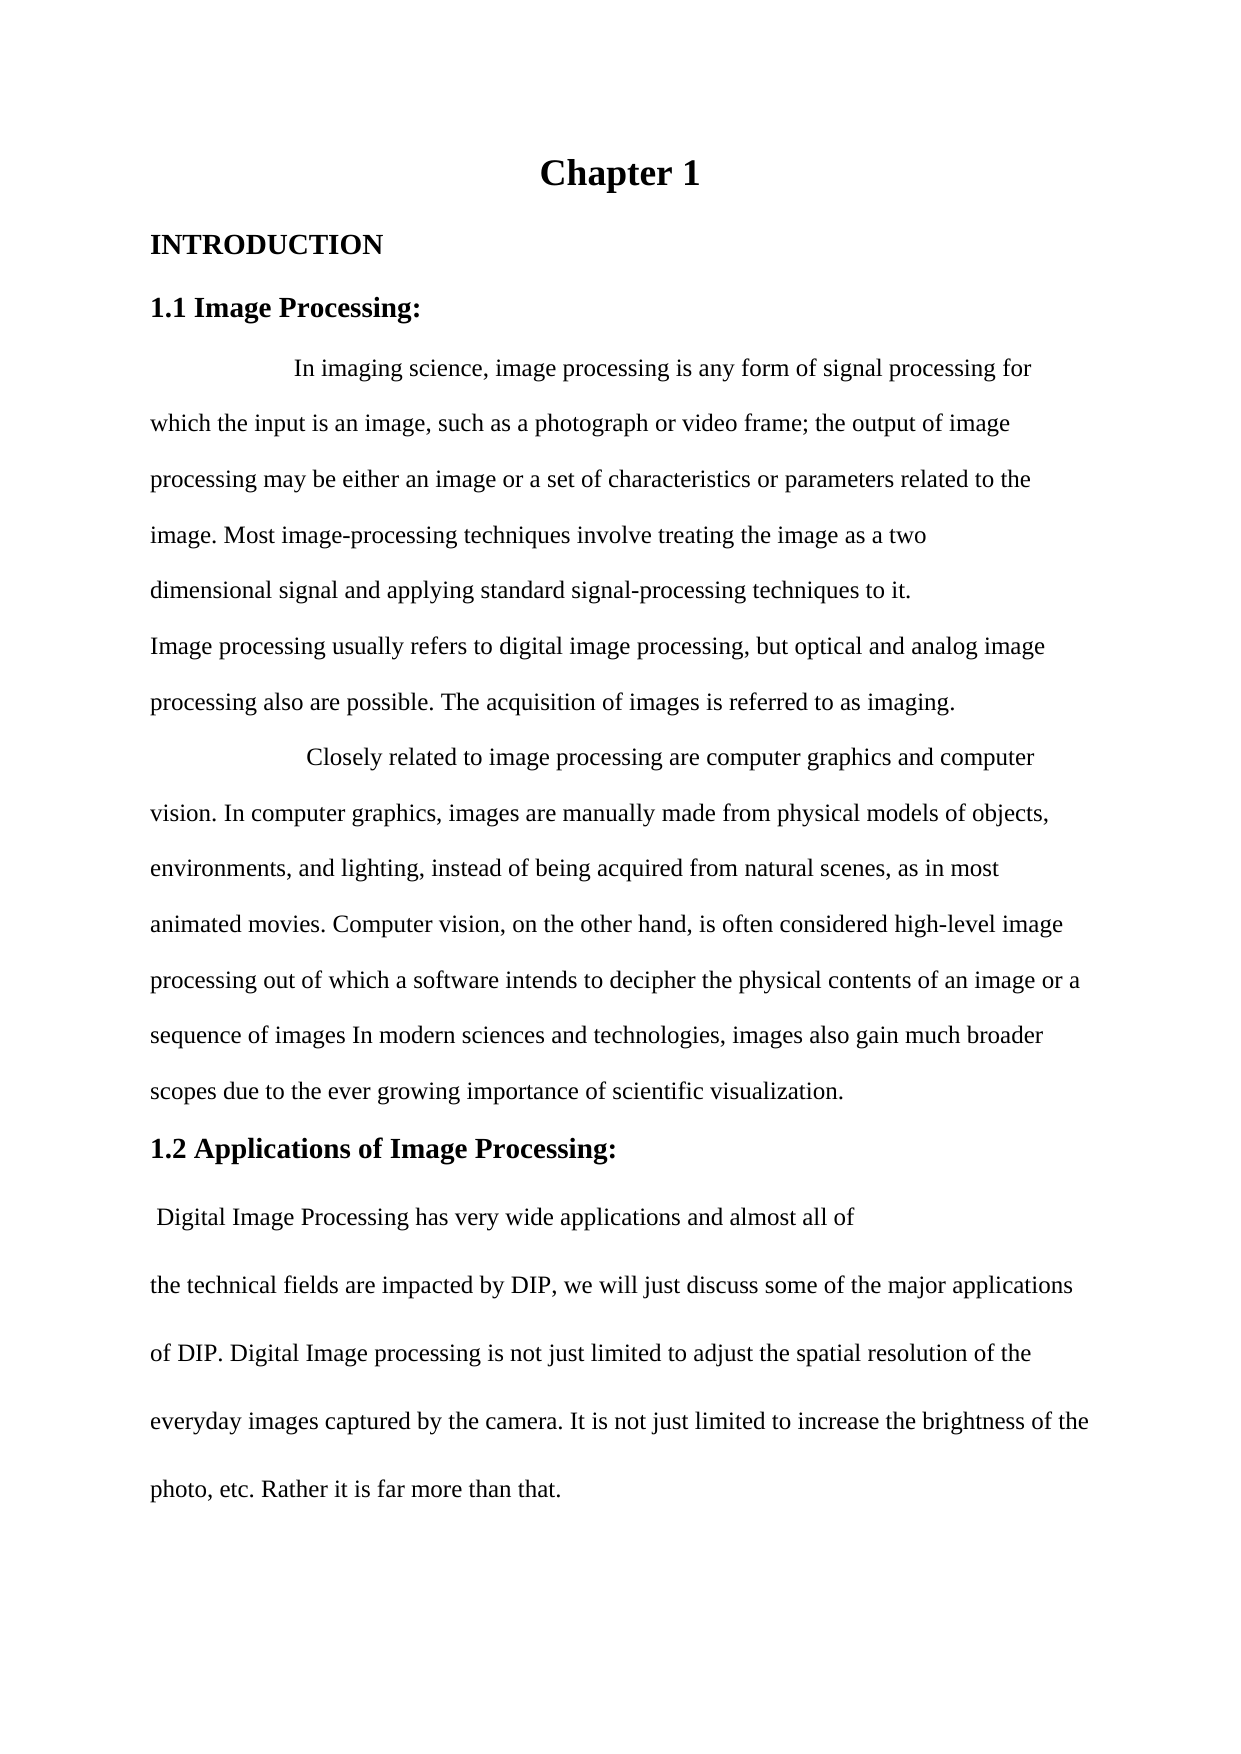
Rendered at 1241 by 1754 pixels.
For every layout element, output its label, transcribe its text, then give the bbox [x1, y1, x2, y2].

text photo, etc. Rather it is far more than that. [150, 1474, 1090, 1503]
text sequence of images In modern sciences and technologies, images also gain much broader [150, 1020, 1090, 1049]
text environments, and lighting, instead of being acquired from natural scenes, as in most [150, 853, 1090, 882]
text 1.1 Image Processing: [150, 290, 1090, 323]
text vision. In computer graphics, images are manually made from physical models of objects, [150, 798, 1090, 827]
text processing also are possible. The acquisition of images is referred to as imaging. [150, 687, 1090, 715]
text which the input is an image, such as a photograph or video frame; the output of image [150, 408, 1090, 437]
text 1.2 Applications of Image Processing: [150, 1132, 1090, 1165]
text Chapter 1 [150, 150, 1090, 193]
text dimensional signal and applying standard signal-processing techniques to it. [150, 575, 1090, 604]
text the technical fields are impacted by DIP, we will just discuss some of the major applications [150, 1270, 1090, 1299]
text scopes due to the ever growing importance of scientific visualization. [150, 1076, 1090, 1105]
text processing out of which a software intends to decipher the physical contents of an image or a [150, 965, 1090, 993]
text INTRODUCTION [150, 227, 1090, 261]
text animated movies. Computer vision, on the other hand, is often considered high-level image [150, 909, 1090, 938]
text of DIP. Digital Image processing is not just limited to adjust the spatial resolution of the [150, 1338, 1090, 1367]
text Image processing usually refers to digital image processing, but optical and analog image [150, 631, 1090, 660]
text processing may be either an image or a set of characteristics or parameters related to the [150, 464, 1090, 493]
text In imaging science, image processing is any form of signal processing for [150, 353, 1090, 382]
text Digital Image Processing has very wide applications and almost all of [150, 1202, 1090, 1231]
text Closely related to image processing are computer graphics and computer [150, 742, 1090, 771]
text image. Most image-processing techniques involve treating the image as a two [150, 520, 1090, 548]
text everyday images captured by the camera. It is not just limited to increase the brightness of the [150, 1406, 1090, 1435]
